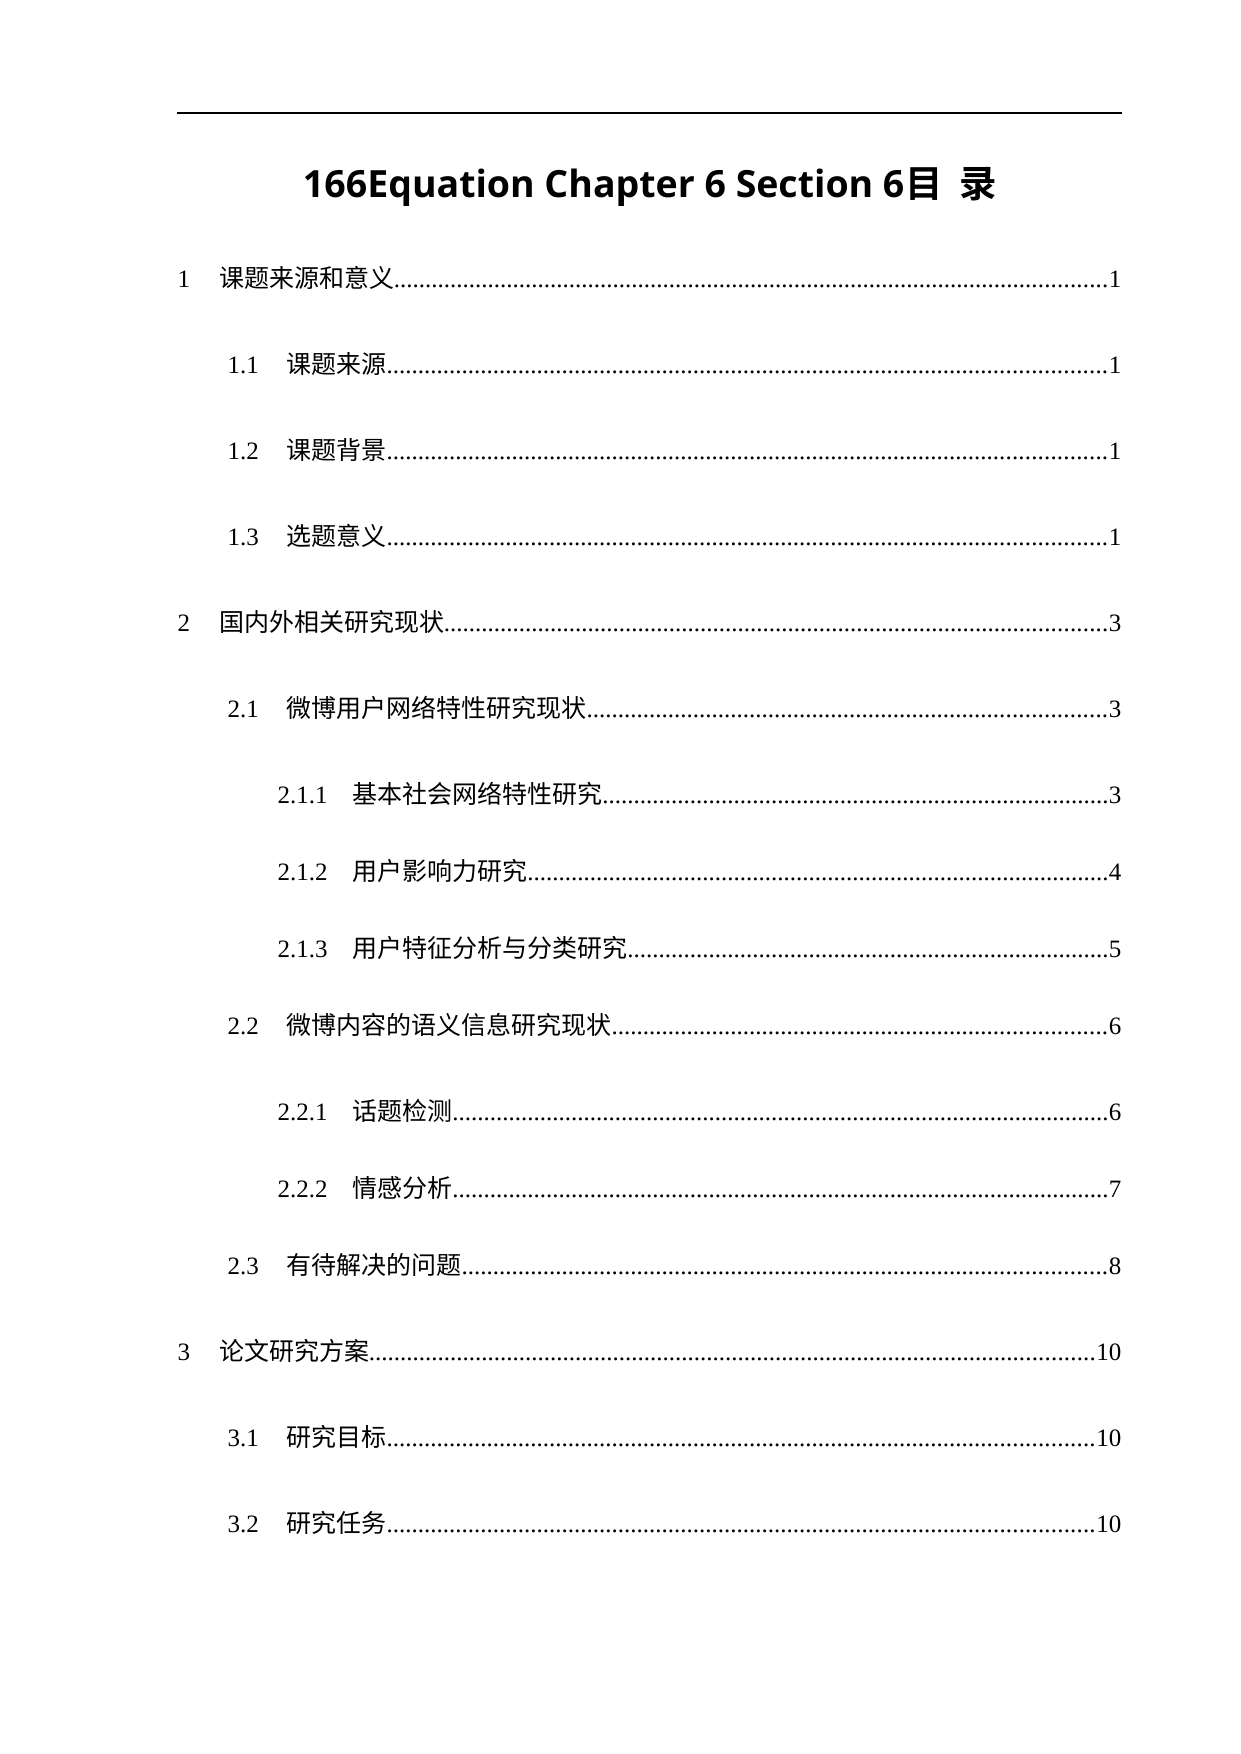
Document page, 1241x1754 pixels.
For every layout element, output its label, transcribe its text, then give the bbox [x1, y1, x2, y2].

text 1.1 课题来源 1 [227, 329, 1122, 397]
text 2.2.2 情感分析 7 [277, 1153, 1122, 1221]
text 1.3 选题意义 1 [227, 501, 1122, 569]
text 2.1.2 用户影响力研究 4 [277, 836, 1122, 904]
text 3.1 研究目标 10 [227, 1402, 1122, 1470]
text 2.3 有待解决的问题 8 [227, 1230, 1122, 1298]
text 3 论文研究方案 10 [177, 1316, 1122, 1384]
text 2.1.1 基本社会网络特性研究 3 [277, 759, 1122, 827]
text 2.2 微博内容的语义信息研究现状 6 [227, 990, 1122, 1058]
text 1.2 课题背景 1 [227, 415, 1122, 483]
text 2.2.1 话题检测 6 [277, 1076, 1122, 1144]
text 2.1 微博用户网络特性研究现状 3 [227, 673, 1122, 741]
text 1 课题来源和意义 1 [177, 243, 1122, 311]
text 目 录 [177, 148, 1122, 216]
text 3.2 研究任务 10 [227, 1488, 1122, 1556]
text 2 国内外相关研究现状 3 [177, 587, 1122, 655]
text 2.1.3 用户特征分析与分类研究 5 [277, 913, 1122, 981]
